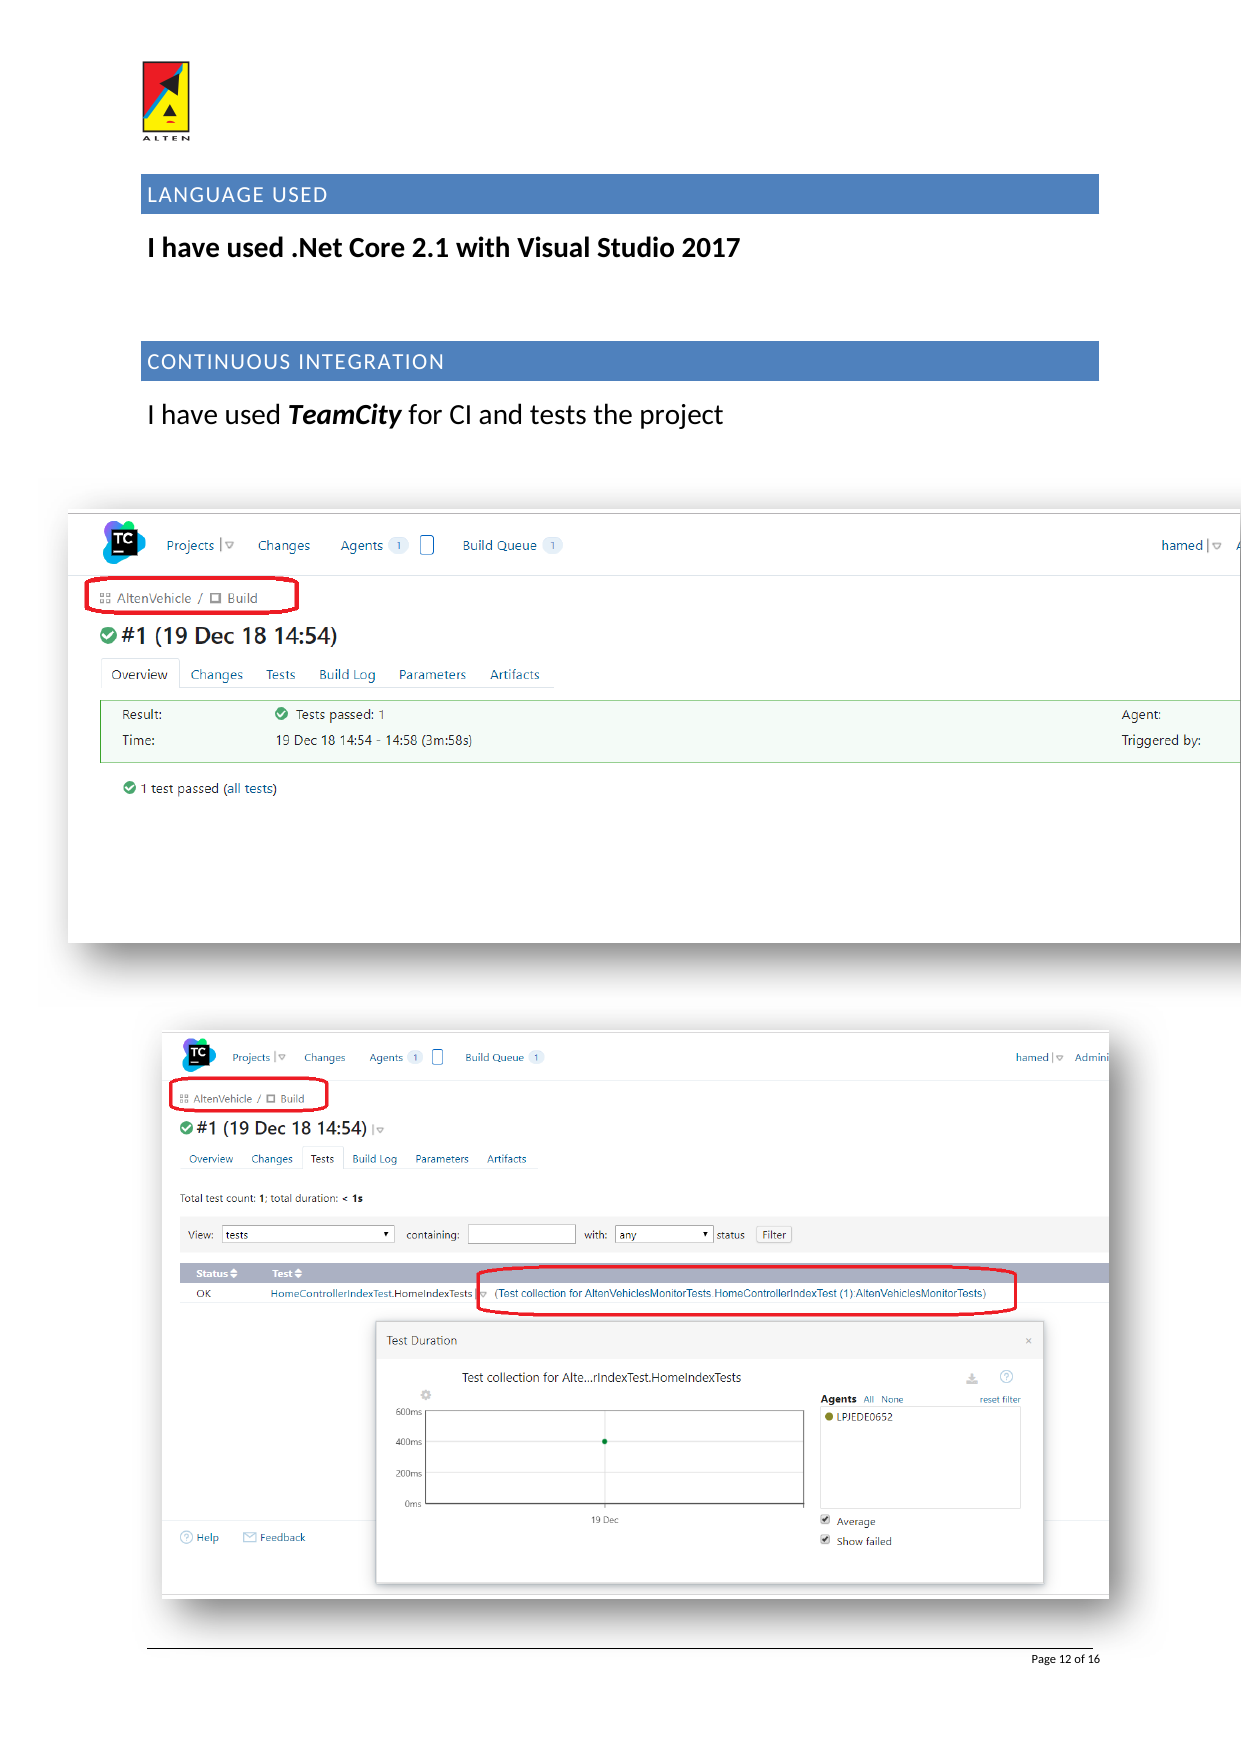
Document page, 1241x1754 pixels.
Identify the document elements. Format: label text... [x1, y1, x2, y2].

text I have used .Net Core 2.1 with Visual Studio 2017 [147, 229, 1093, 265]
picture [68, 509, 1241, 943]
picture [162, 1030, 1109, 1599]
subtitle Continuous Integration [147, 347, 1093, 375]
subtitle Language Used [147, 180, 1093, 208]
text I have used TeamCity for CI and tests the project [147, 396, 1093, 432]
picture [95, 52, 237, 150]
